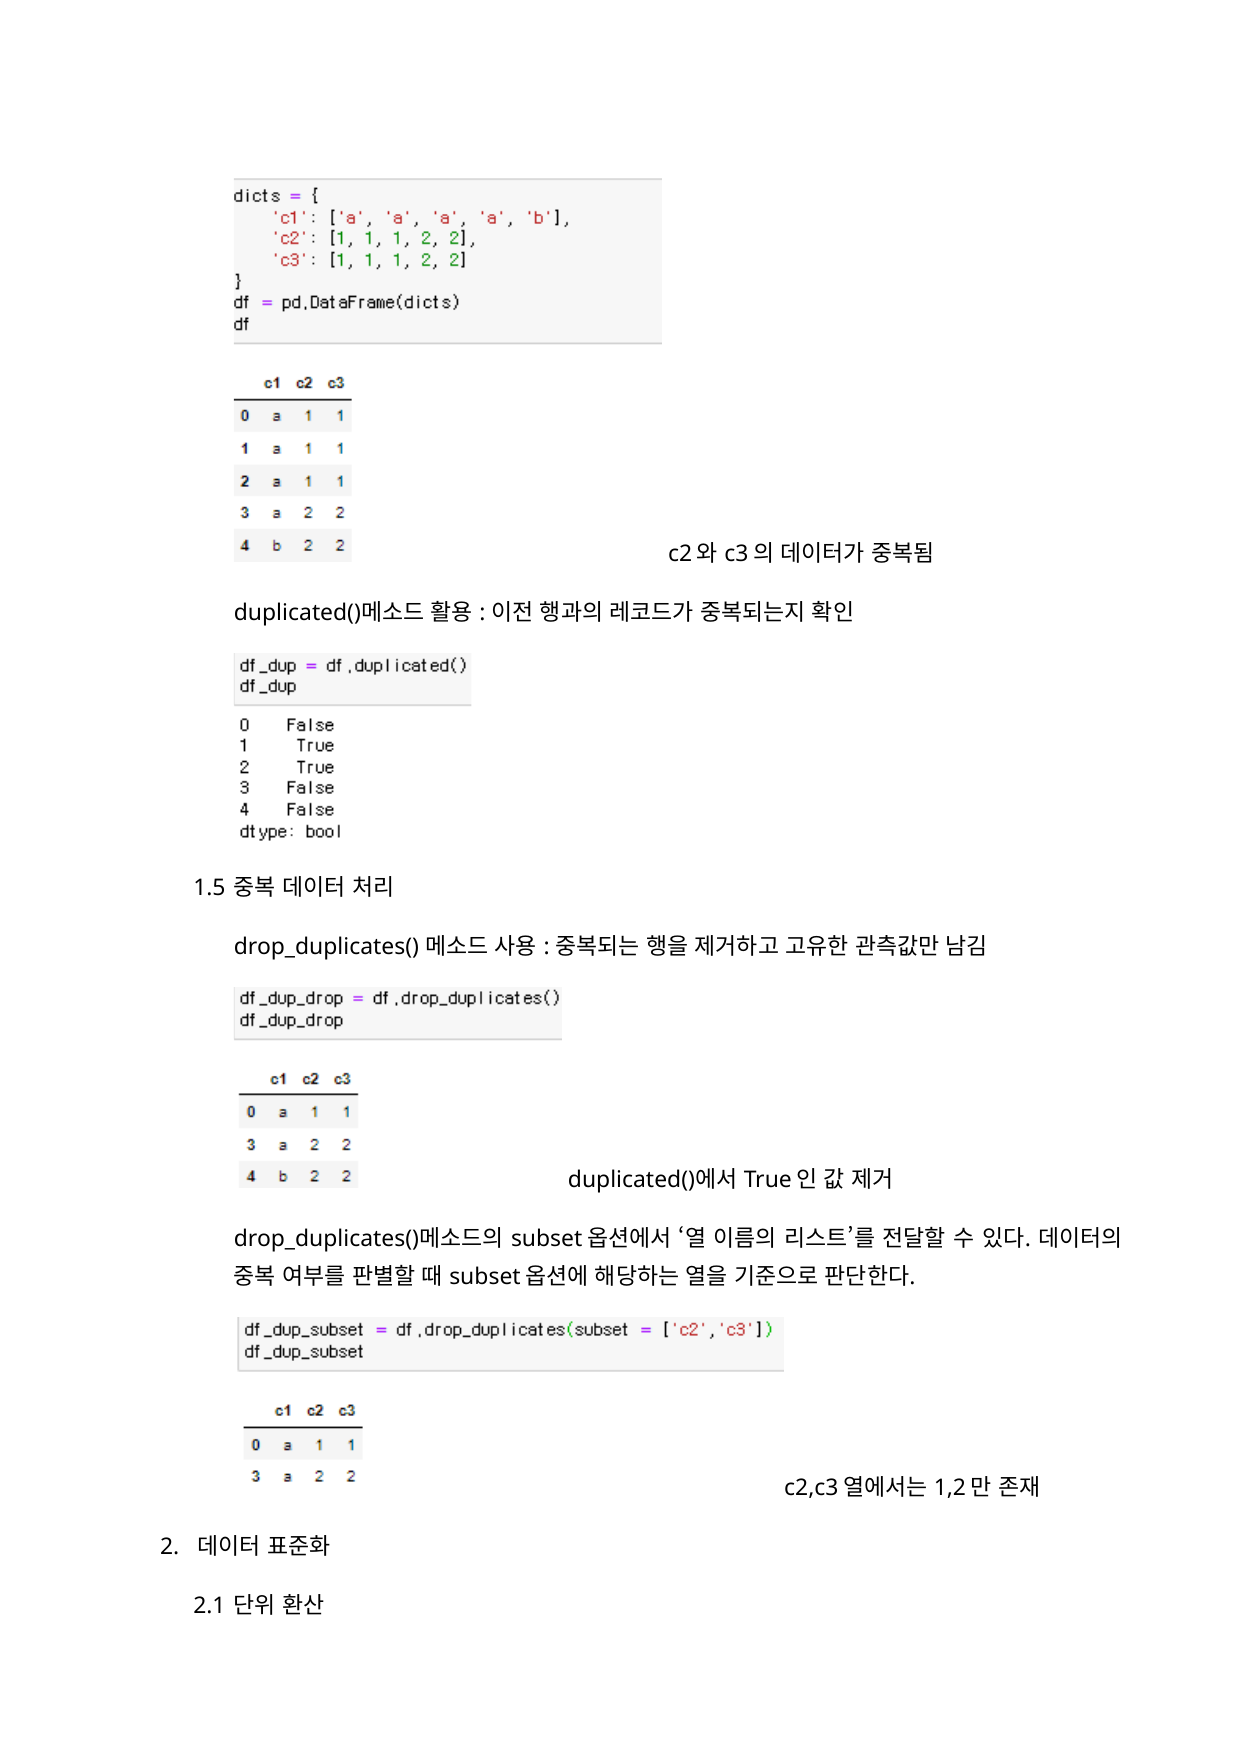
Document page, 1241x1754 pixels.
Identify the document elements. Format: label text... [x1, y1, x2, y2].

list drop_duplicates()메소드의 subset옵션에서 ‘열 이름의 리스트’를 전달할 수 있다. 데이터의 중복 여부를 판별할 때 subset옵션에 해당하는 열을 기준으로 판단한다. [234, 1220, 1122, 1292]
picture [233, 987, 562, 1188]
list 중복 데이터 처리 [193, 869, 1122, 902]
list 단위 환산 [193, 1587, 1122, 1621]
list duplicated()메소드 활용 : 이전 행과의 레코드가 중복되는지 확인 [234, 594, 1122, 628]
list drop_duplicates() 메소드 사용 : 중복되는 행을 제거하고 고유한 관측값만 남김 [234, 928, 1122, 962]
list 데이터 표준화 [160, 1528, 1122, 1561]
picture [233, 653, 472, 844]
picture [233, 1317, 784, 1496]
picture [233, 177, 662, 562]
